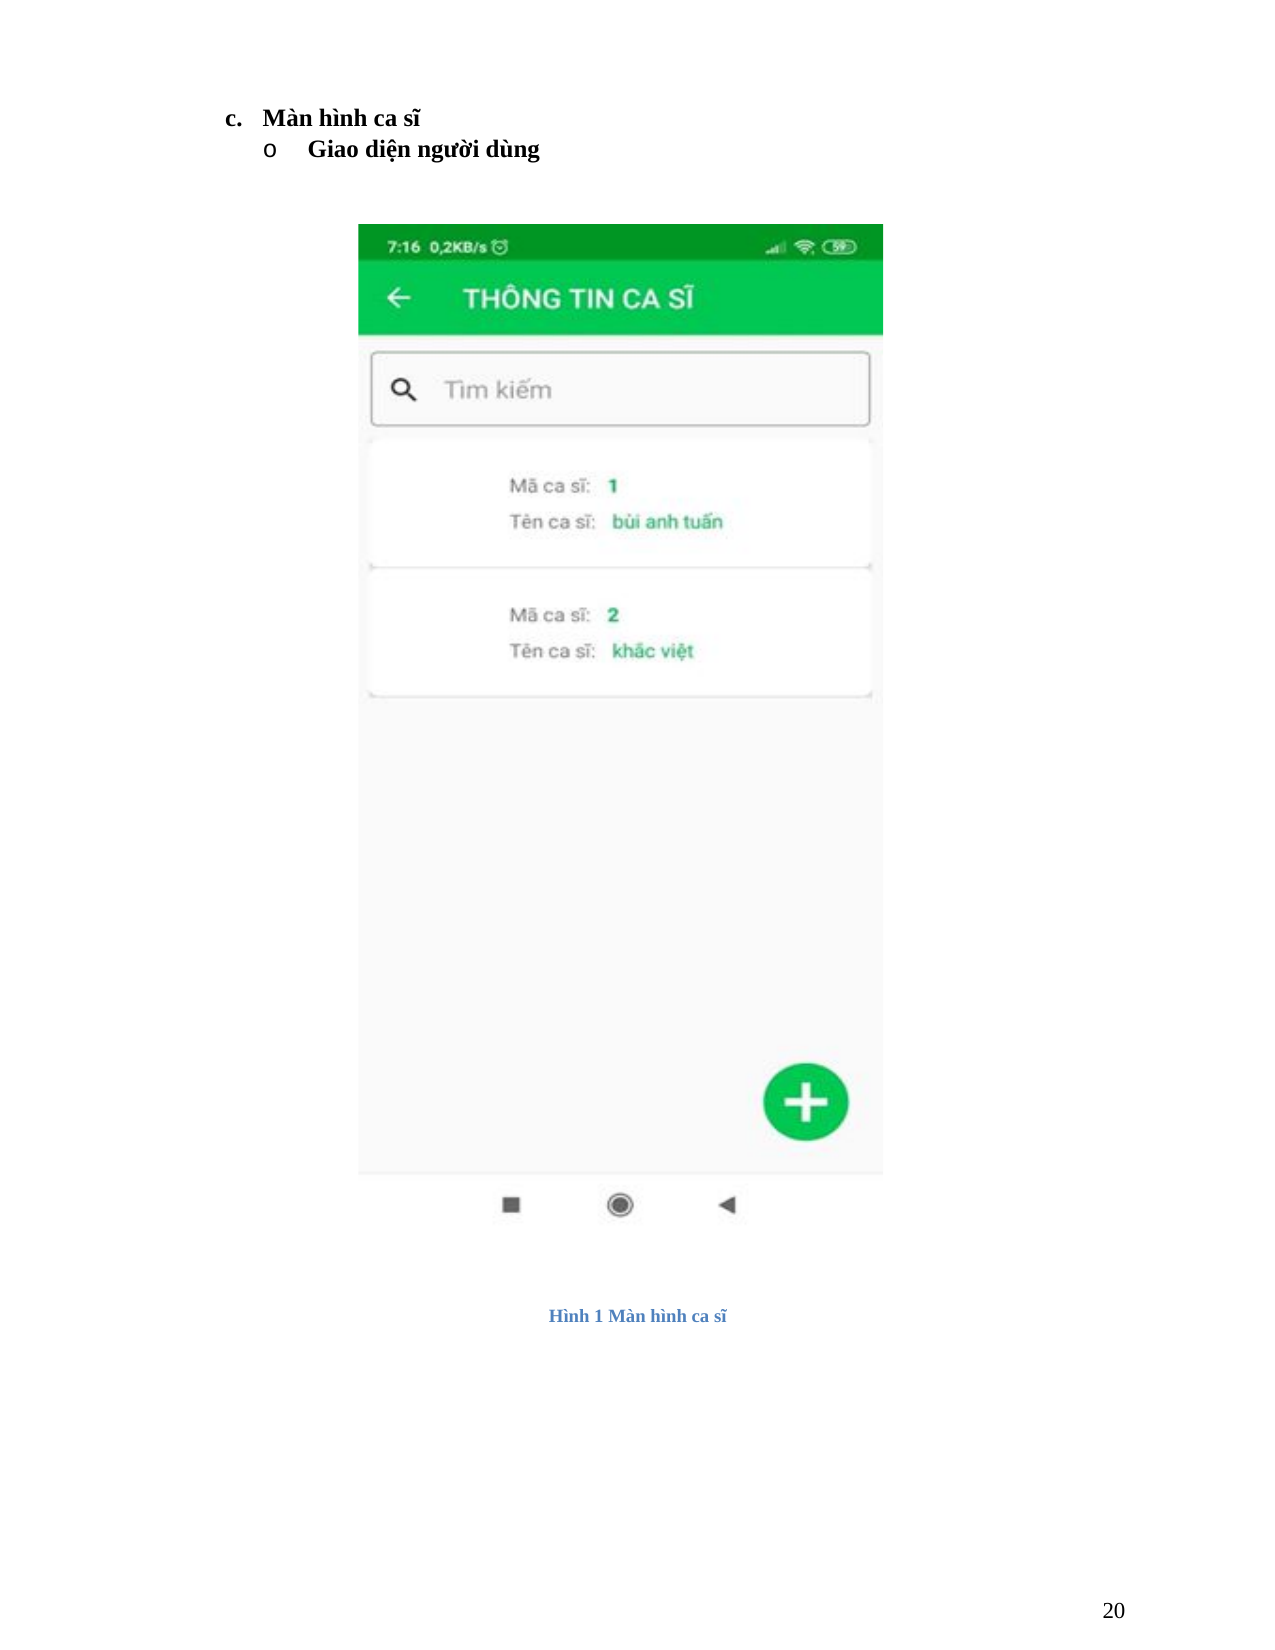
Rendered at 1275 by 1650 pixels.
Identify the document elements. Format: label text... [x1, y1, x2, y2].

picture [358, 224, 884, 1237]
text Hình 1 Màn hình ca sĩ [150, 1305, 1125, 1327]
list Màn hình ca sĩ [225, 103, 1125, 132]
text o Giao diện người dùng [262, 134, 1125, 164]
